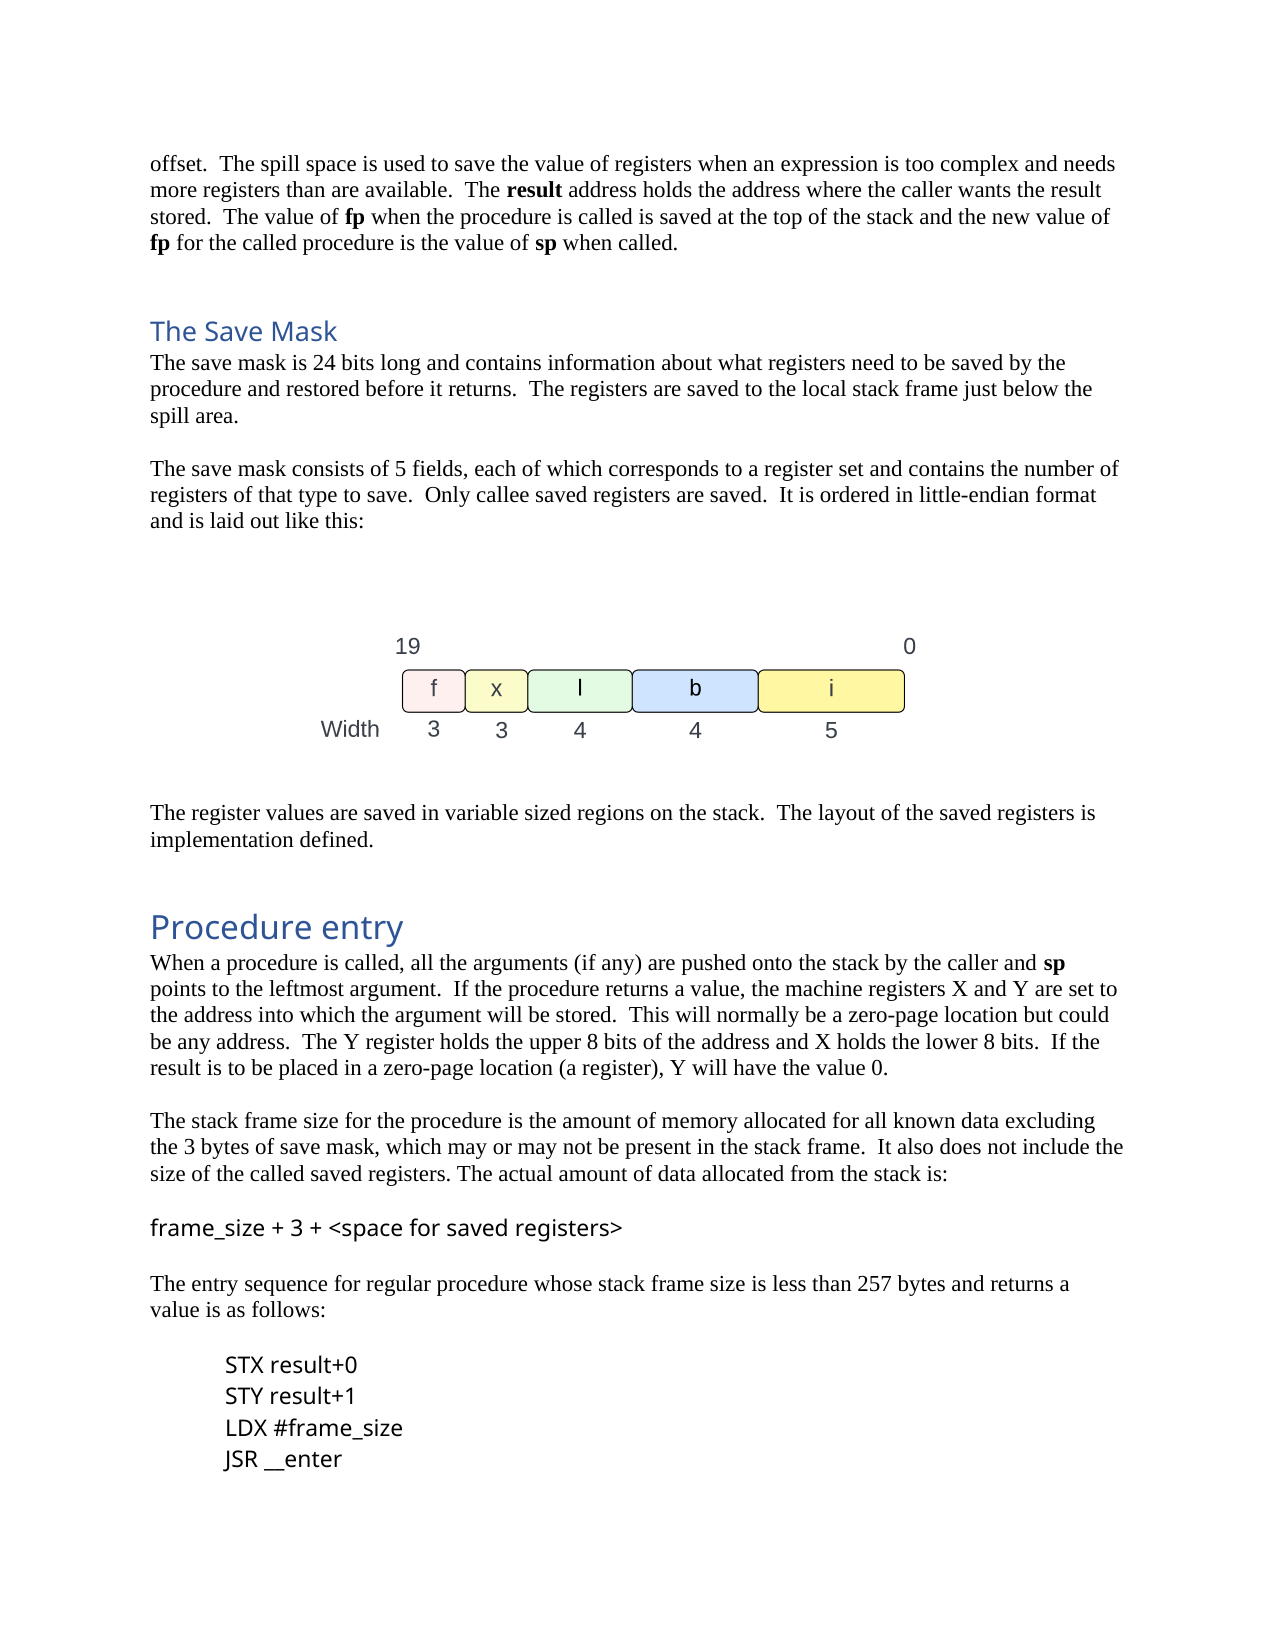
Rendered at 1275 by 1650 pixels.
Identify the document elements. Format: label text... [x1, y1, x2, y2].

subtitle The Save Mask [150, 312, 1125, 349]
picture [287, 586, 988, 800]
text The save mask is 24 bits long and contains information about what registers need to be saved by the procedure and restored before it returns. The registers are saved to the local stack frame just below the spill area. [150, 349, 1125, 428]
text The entry sequence for regular procedure whose stack frame size is less than 257 bytes and returns a value is as follows: [150, 1270, 1125, 1323]
text frame_size + 3 + <space for saved registers> [150, 1212, 1125, 1244]
subtitle Procedure entry [150, 903, 1125, 949]
text The stack frame size for the procedure is the amount of memory allocated for all known data excluding the 3 bytes of save mask, which may or may not be present in the stack frame. It also does not include the size of the called saved registers. The actual amount of data allocated from the stack is: [150, 1107, 1125, 1186]
text LDX #frame_size [150, 1412, 1125, 1443]
text STX result+0 [150, 1349, 1125, 1380]
text When a procedure is called, all the arguments (if any) are pushed onto the stack by the caller and sp points to the leftmost argument. If the procedure returns a value, the machine registers X and Y are set to the address into which the argument will be stored. This will normally be a zero-page location but could be any address. The Y register holds the upper 8 bits of the address and X holds the lower 8 bits. If the result is to be placed in a zero-page location (a register), Y will have the value 0. [150, 949, 1125, 1081]
text The register values are saved in variable sized regions on the stack. The layout of the saved registers is implementation defined. [150, 799, 1125, 852]
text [150, 150, 1125, 255]
text STY result+1 [150, 1380, 1125, 1412]
text JSR __enter [150, 1443, 1125, 1474]
text The save mask consists of 5 fields, each of which corresponds to a register set and contains the number of registers of that type to save. Only callee saved registers are saved. It is ordered in little-endian format and is laid out like this: [150, 454, 1125, 534]
